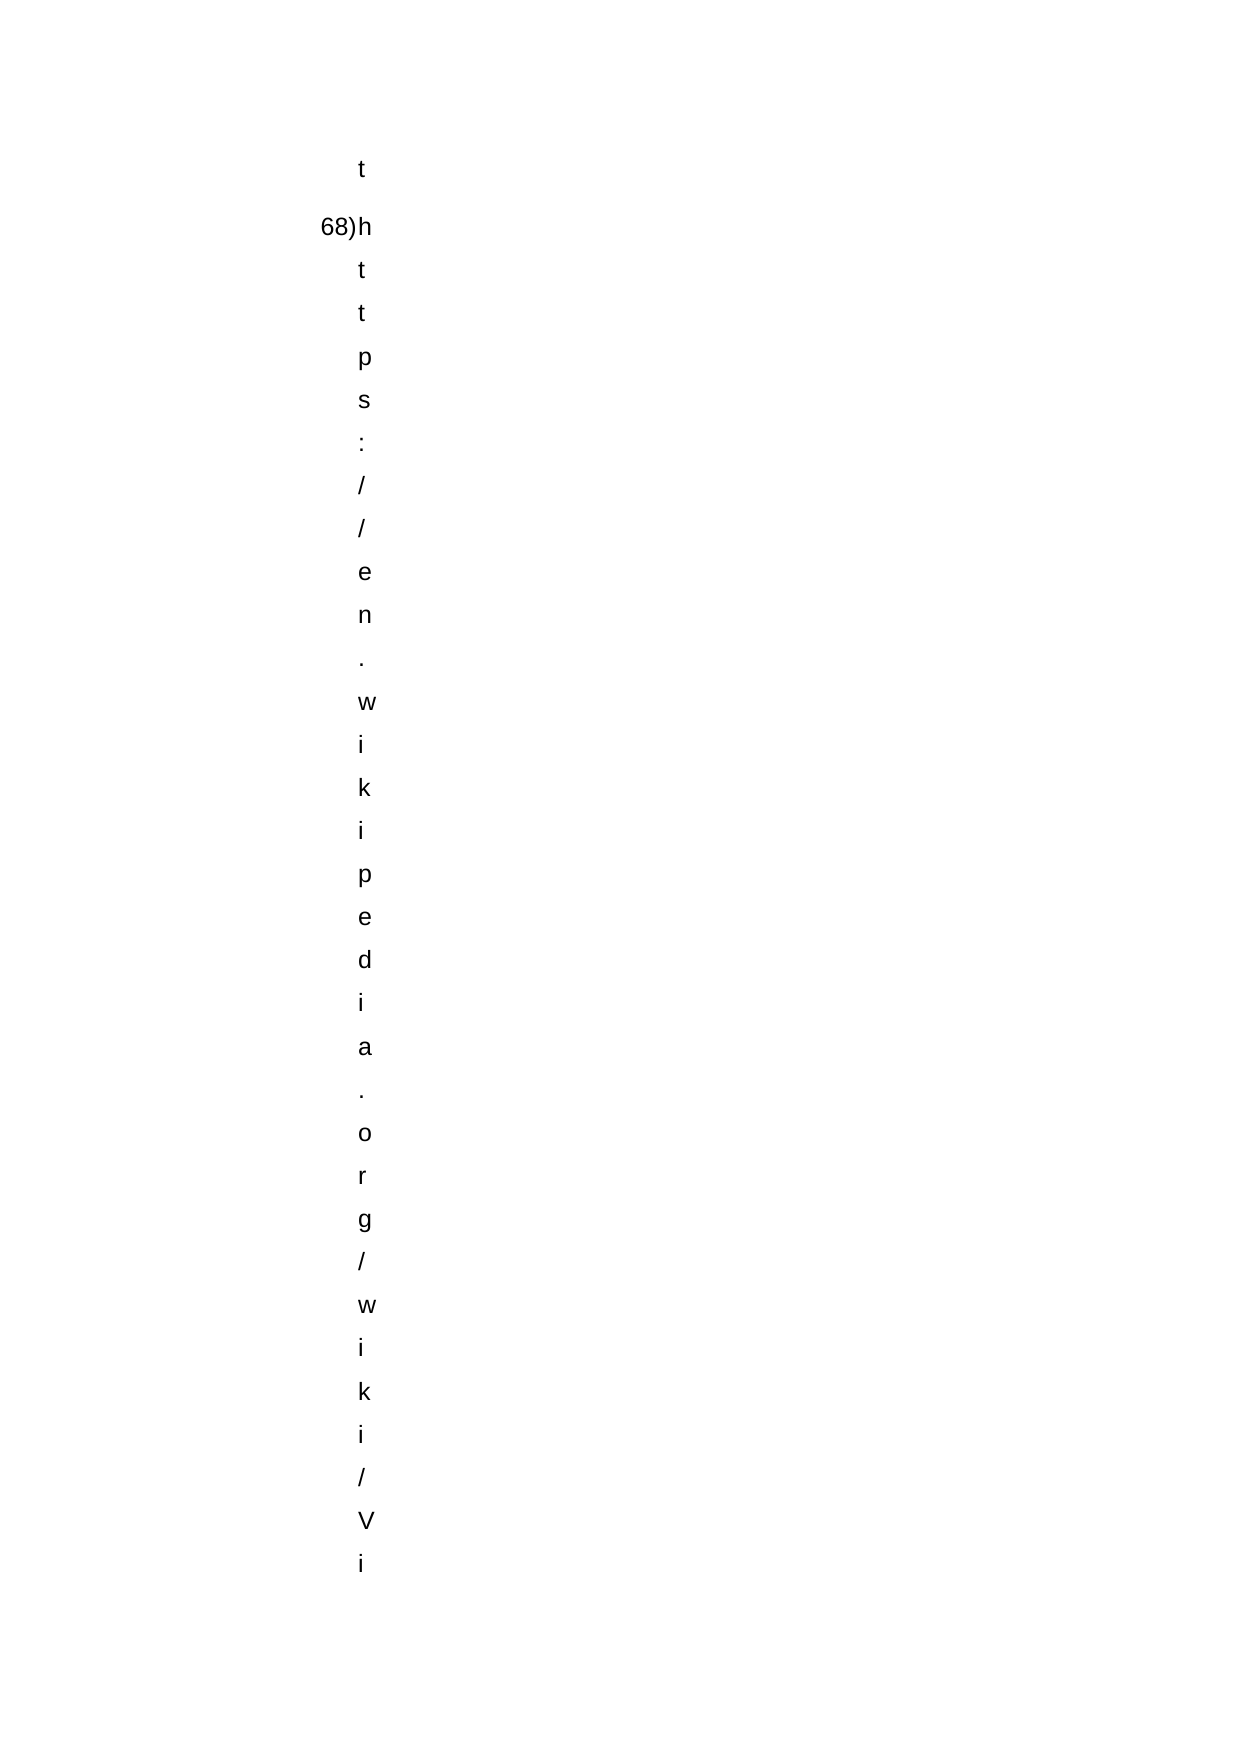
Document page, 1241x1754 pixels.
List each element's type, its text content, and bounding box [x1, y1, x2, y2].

table_cell https://en.wikipedia.org/wiki/Test-driven_development [272, 154, 372, 212]
table_cell https://en.wikipedia.org/wiki/Virtual_machine [272, 212, 372, 1578]
